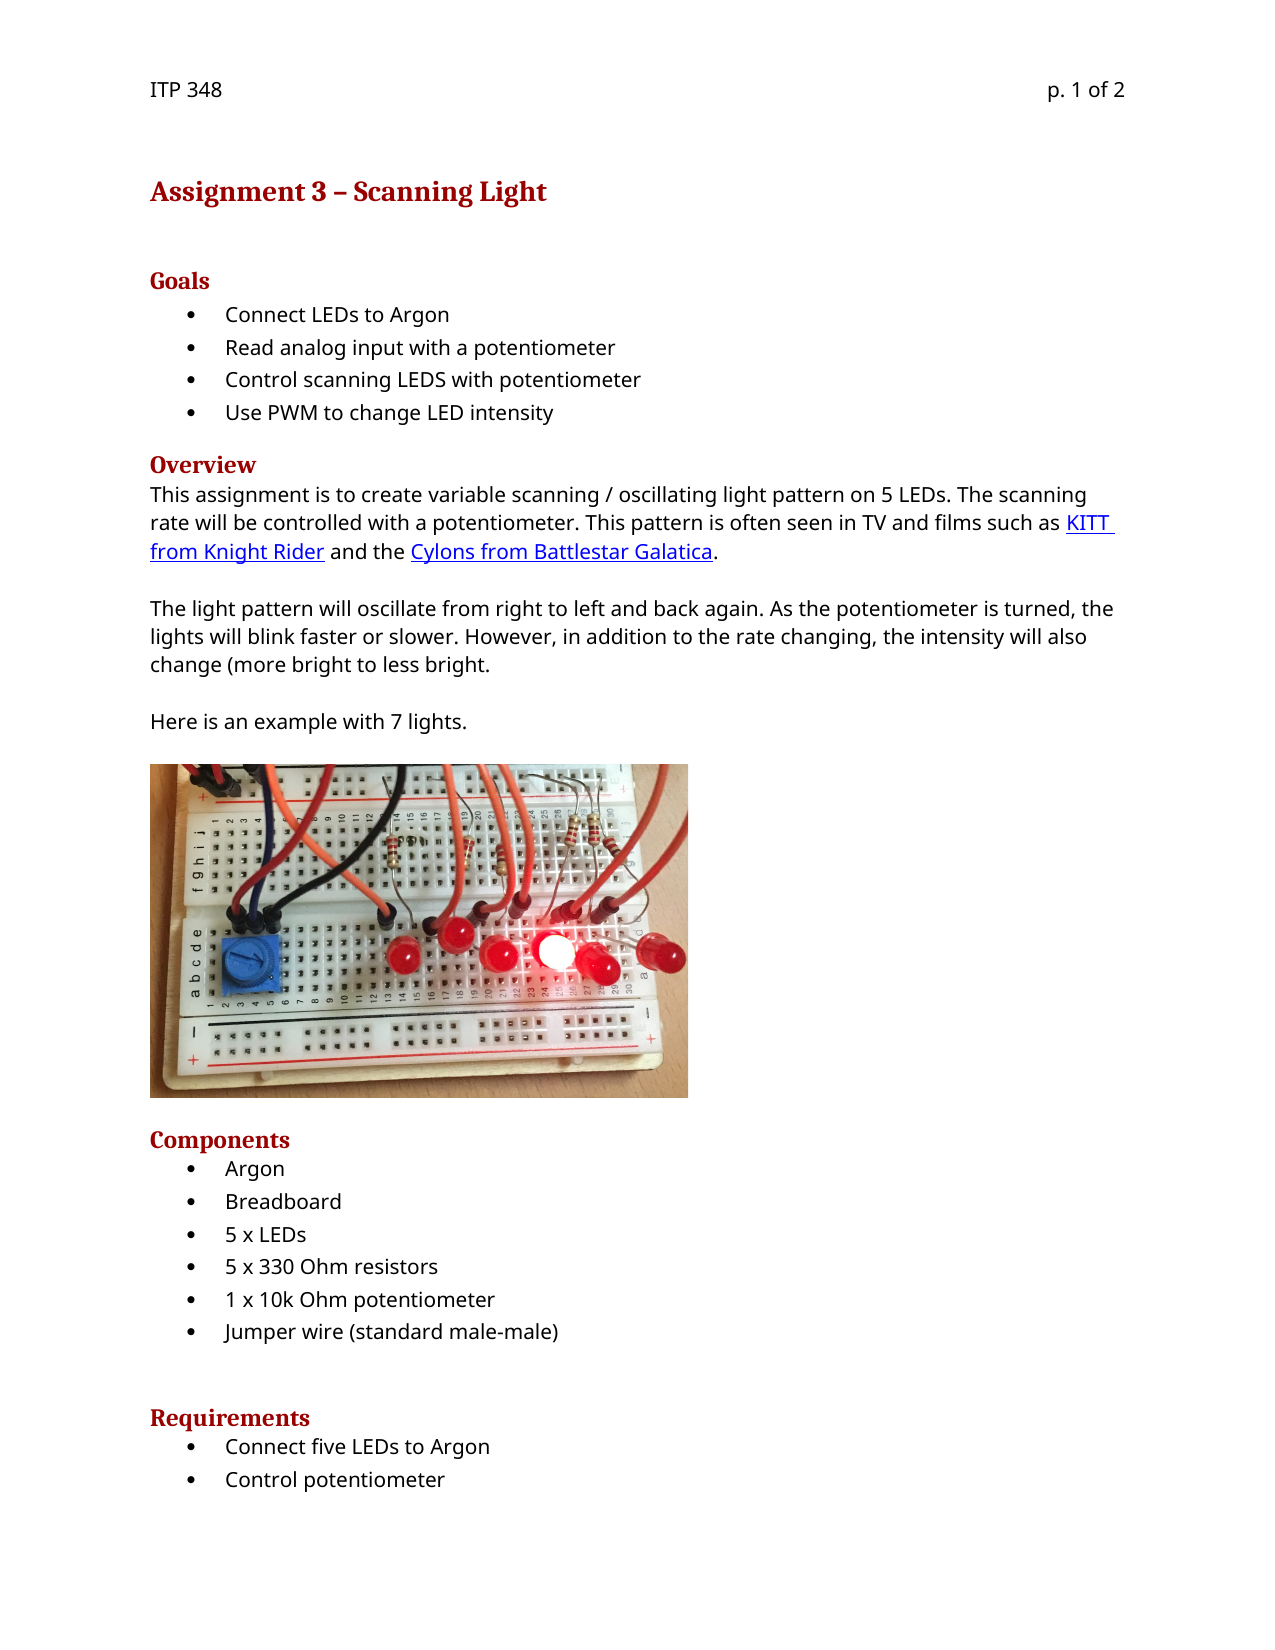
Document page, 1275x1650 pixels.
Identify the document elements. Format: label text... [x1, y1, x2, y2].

text Requirements [150, 1403, 1125, 1432]
picture [150, 764, 689, 1098]
list Control potentiometer [187, 1465, 1125, 1493]
text The light pattern will oscillate from right to left and back again. As the potentiometer is turned, the lights will blink faster or slower. However, in addition to the rate changing, the intensity will also change (more bright to less bright. [150, 594, 1125, 679]
text Here is an example with 7 lights. [150, 707, 1125, 736]
text Overview [150, 451, 1125, 480]
list Control scanning LEDS with potentiometer [187, 365, 1125, 394]
subtitle Assignment 3 – Scanning Light [150, 175, 1125, 208]
list Read analog input with a potentiometer [187, 333, 1125, 361]
list Connect five LEDs to Argon [187, 1432, 1125, 1461]
text This assignment is to create variable scanning / oscillating light pattern on 5 LEDs. The scanning rate will be controlled with a potentiometer. This pattern is often seen in TV and films such as KITT from Knight Rider and the Cylons from Battlestar Galatica. [150, 480, 1125, 565]
list 5 x LEDs [187, 1220, 1125, 1248]
list Connect LEDs to Argon [187, 300, 1125, 328]
list Jumper wire (standard male-male) [187, 1317, 1125, 1346]
list Breadboard [187, 1187, 1125, 1216]
list Use PWM to change LED intensity [187, 398, 1125, 426]
subtitle Goals [150, 267, 1125, 296]
list 5 x 330 Ohm resistors [187, 1252, 1125, 1281]
text Components [150, 1126, 1125, 1154]
list 1 x 10k Ohm potentiometer [187, 1285, 1125, 1313]
list Argon [187, 1154, 1125, 1183]
